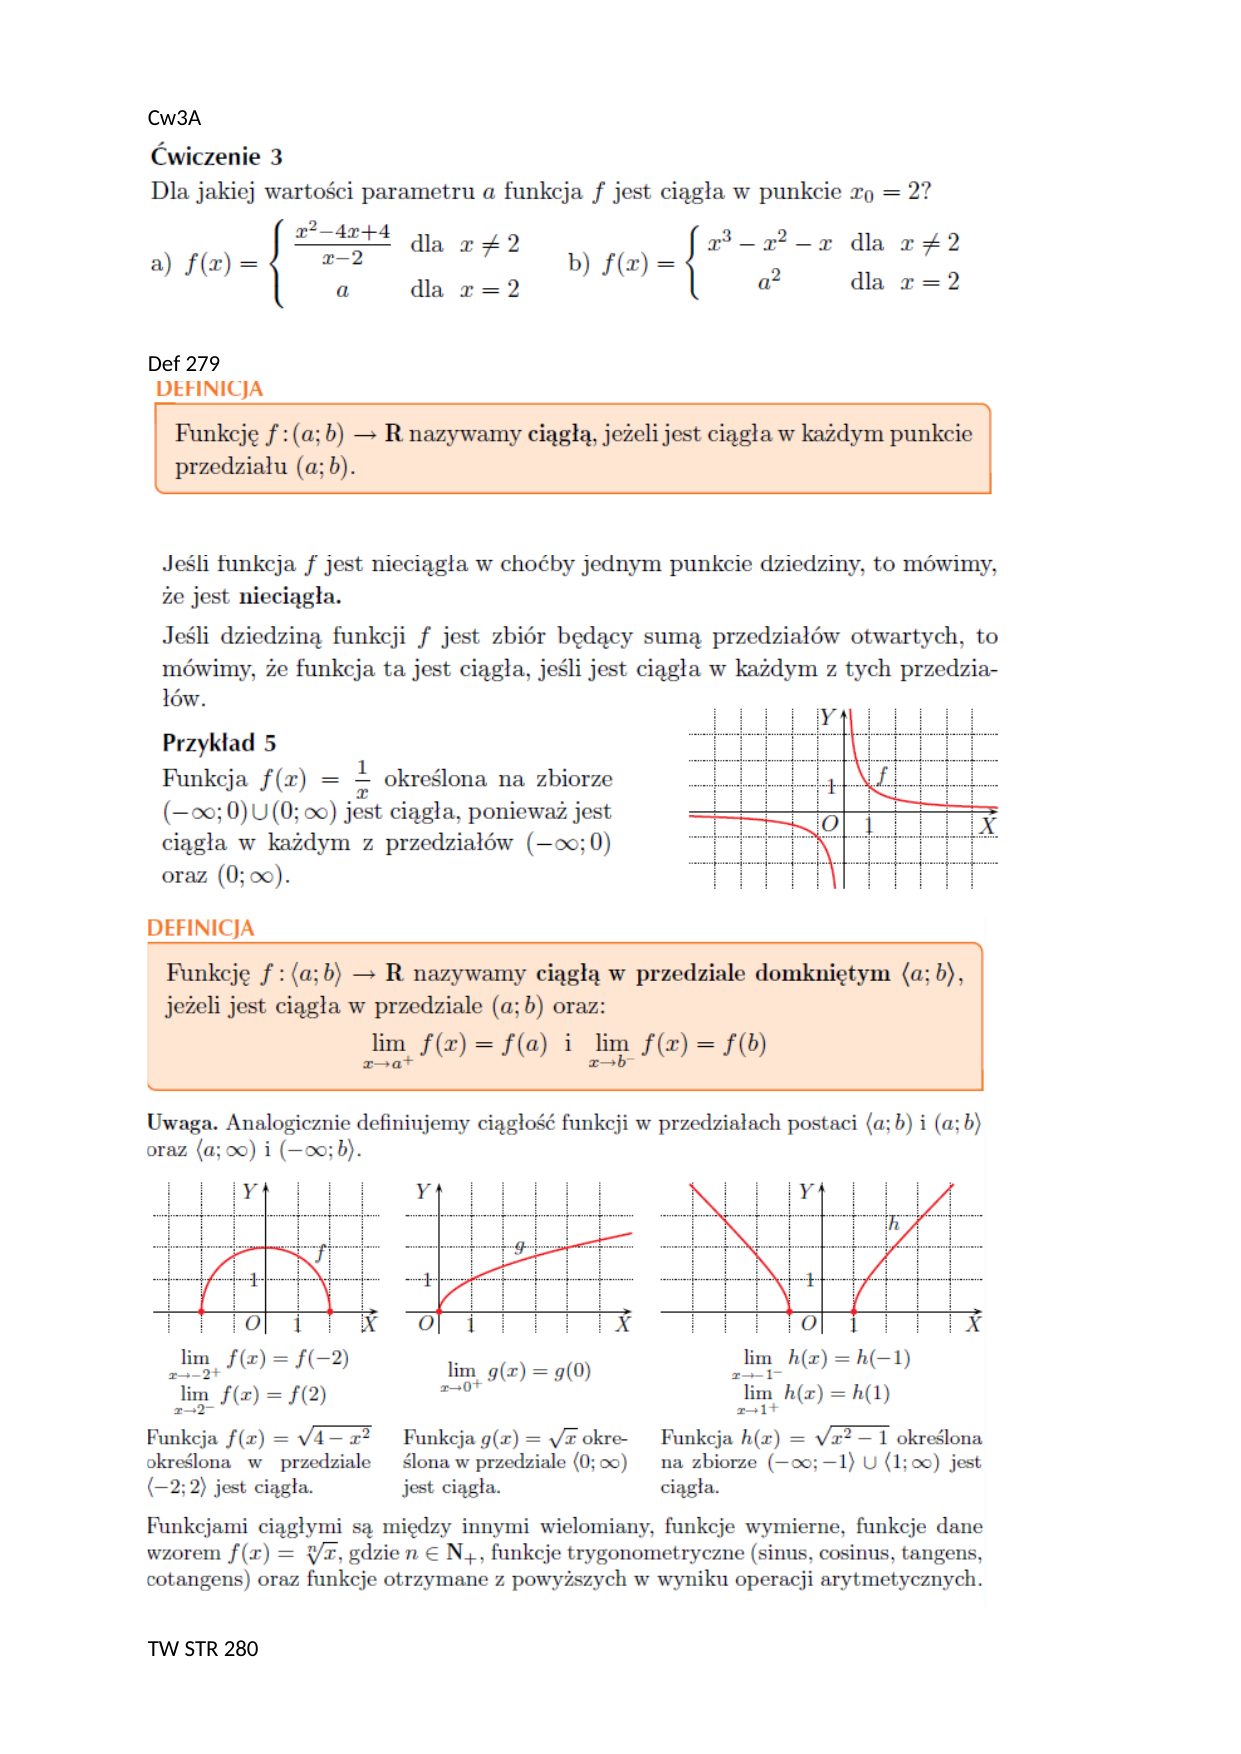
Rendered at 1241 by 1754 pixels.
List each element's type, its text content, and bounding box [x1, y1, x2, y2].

text Cw3A [148, 103, 1093, 324]
text TW STR 280 [148, 1634, 1093, 1662]
text Def 279 [148, 349, 1093, 530]
